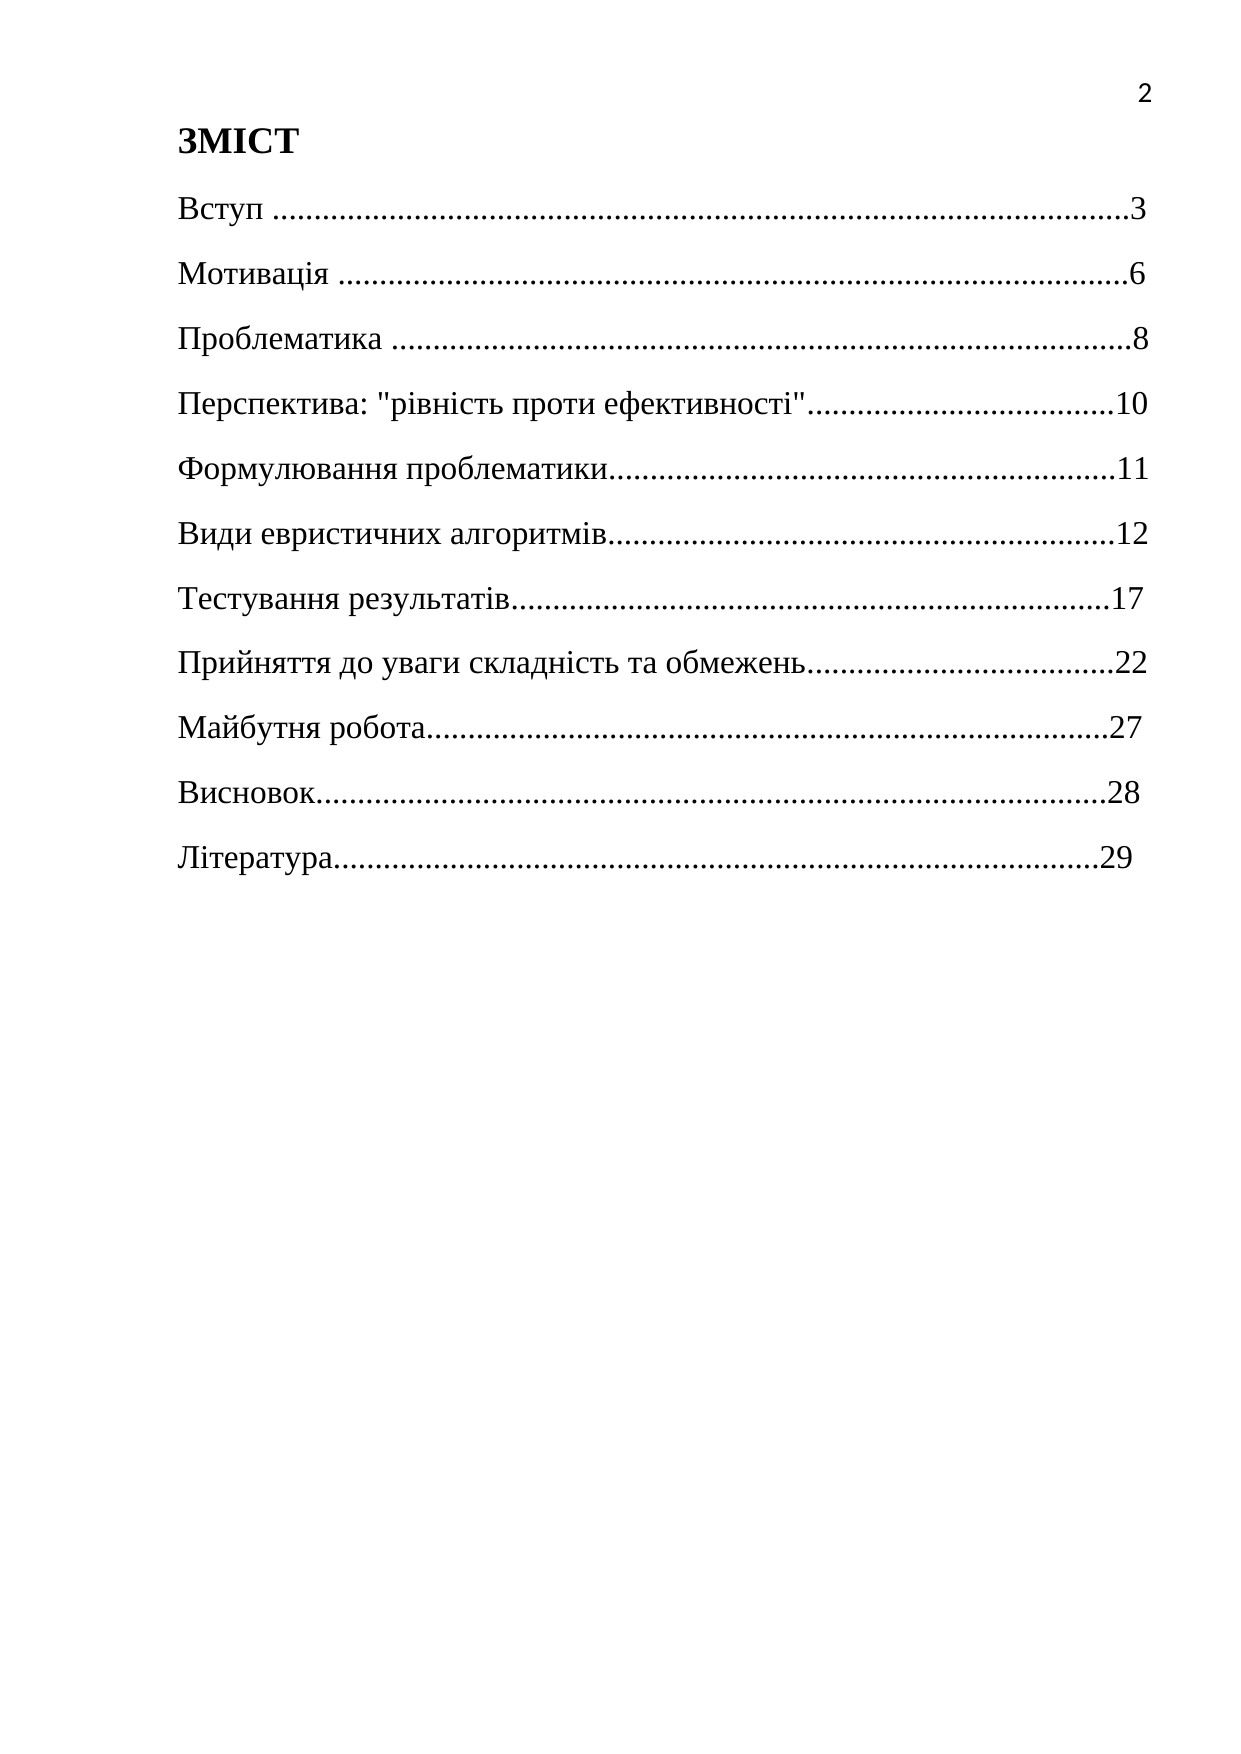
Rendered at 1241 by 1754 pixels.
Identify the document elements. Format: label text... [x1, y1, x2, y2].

text Проблематика .........................................................................................8 [177, 318, 1152, 357]
text Прийняття до уваги складність та обмежень.....................................22 [177, 643, 1152, 681]
text Перспектива: "рівність проти ефективності".....................................10 [177, 383, 1152, 422]
text Тестування результатів........................................................................17 [177, 578, 1152, 616]
text Формулювання проблематики.............................................................11 [177, 448, 1152, 486]
text Майбутня робота..................................................................................27 [177, 708, 1152, 746]
text Висновок...............................................................................................28 [177, 773, 1152, 811]
text Види евристичних алгоритмів.............................................................12 [177, 513, 1152, 551]
text Вступ .......................................................................................................3 [177, 188, 1152, 227]
text ЗМІСТ [177, 118, 1152, 161]
text Література............................................................................................29 [177, 837, 1152, 876]
text Мотивація ...............................................................................................6 [177, 253, 1152, 292]
